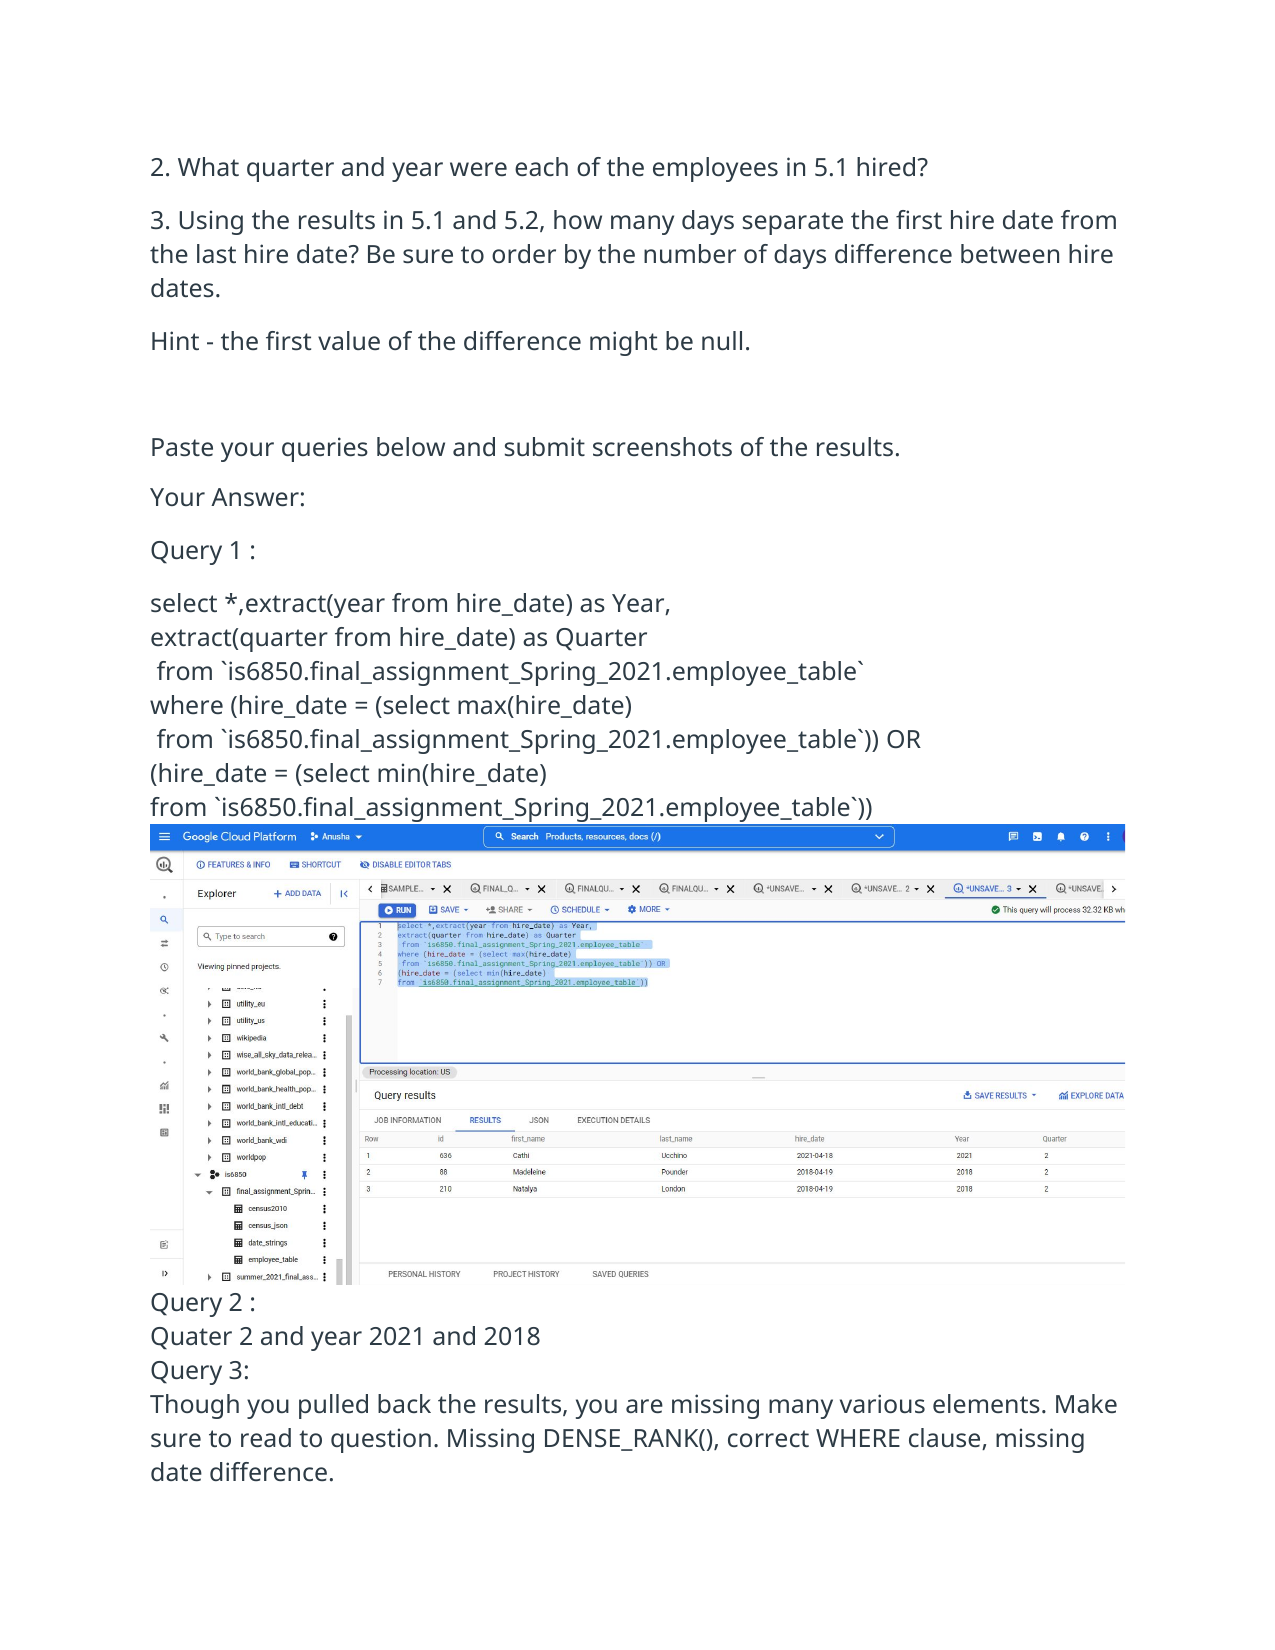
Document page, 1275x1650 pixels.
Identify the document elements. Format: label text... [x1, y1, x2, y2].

text where (hire_date = (select max(hire_date) [150, 688, 1125, 722]
text (hire_date = (select min(hire_date) [150, 756, 1125, 790]
text extract(quarter from hire_date) as Quarter [150, 620, 1125, 654]
text from `is6850.final_assignment_Spring_2021.employee_table` [150, 654, 1125, 688]
picture [150, 824, 1125, 1285]
text 2. What quarter and year were each of the employees in 5.1 hired? [150, 150, 1125, 184]
text Quater 2 and year 2021 and 2018 [150, 1319, 1125, 1353]
text 3. Using the results in 5.1 and 5.2, how many days separate the first hire date from the last hire date? Be sure to order by the number of days difference between hire dates. [150, 203, 1125, 305]
text select *,extract(year from hire_date) as Year, [150, 586, 1125, 620]
text Paste your queries below and submit screenshots of the results. [150, 429, 1125, 463]
text from `is6850.final_assignment_Spring_2021.employee_table`)) OR [150, 722, 1125, 756]
text Though you pulled back the results, you are missing many various elements. Make sure to read to question. Missing DENSE_RANK(), correct WHERE clause, missing date difference. [150, 1387, 1125, 1489]
text Your Answer: [150, 480, 1125, 514]
text from `is6850.final_assignment_Spring_2021.employee_table`)) [150, 790, 1125, 824]
text Query 2 : [150, 1285, 1125, 1319]
text Query 1 : [150, 533, 1125, 567]
text Hint - the first value of the difference might be null. [150, 324, 1125, 358]
text Query 3: [150, 1353, 1125, 1387]
